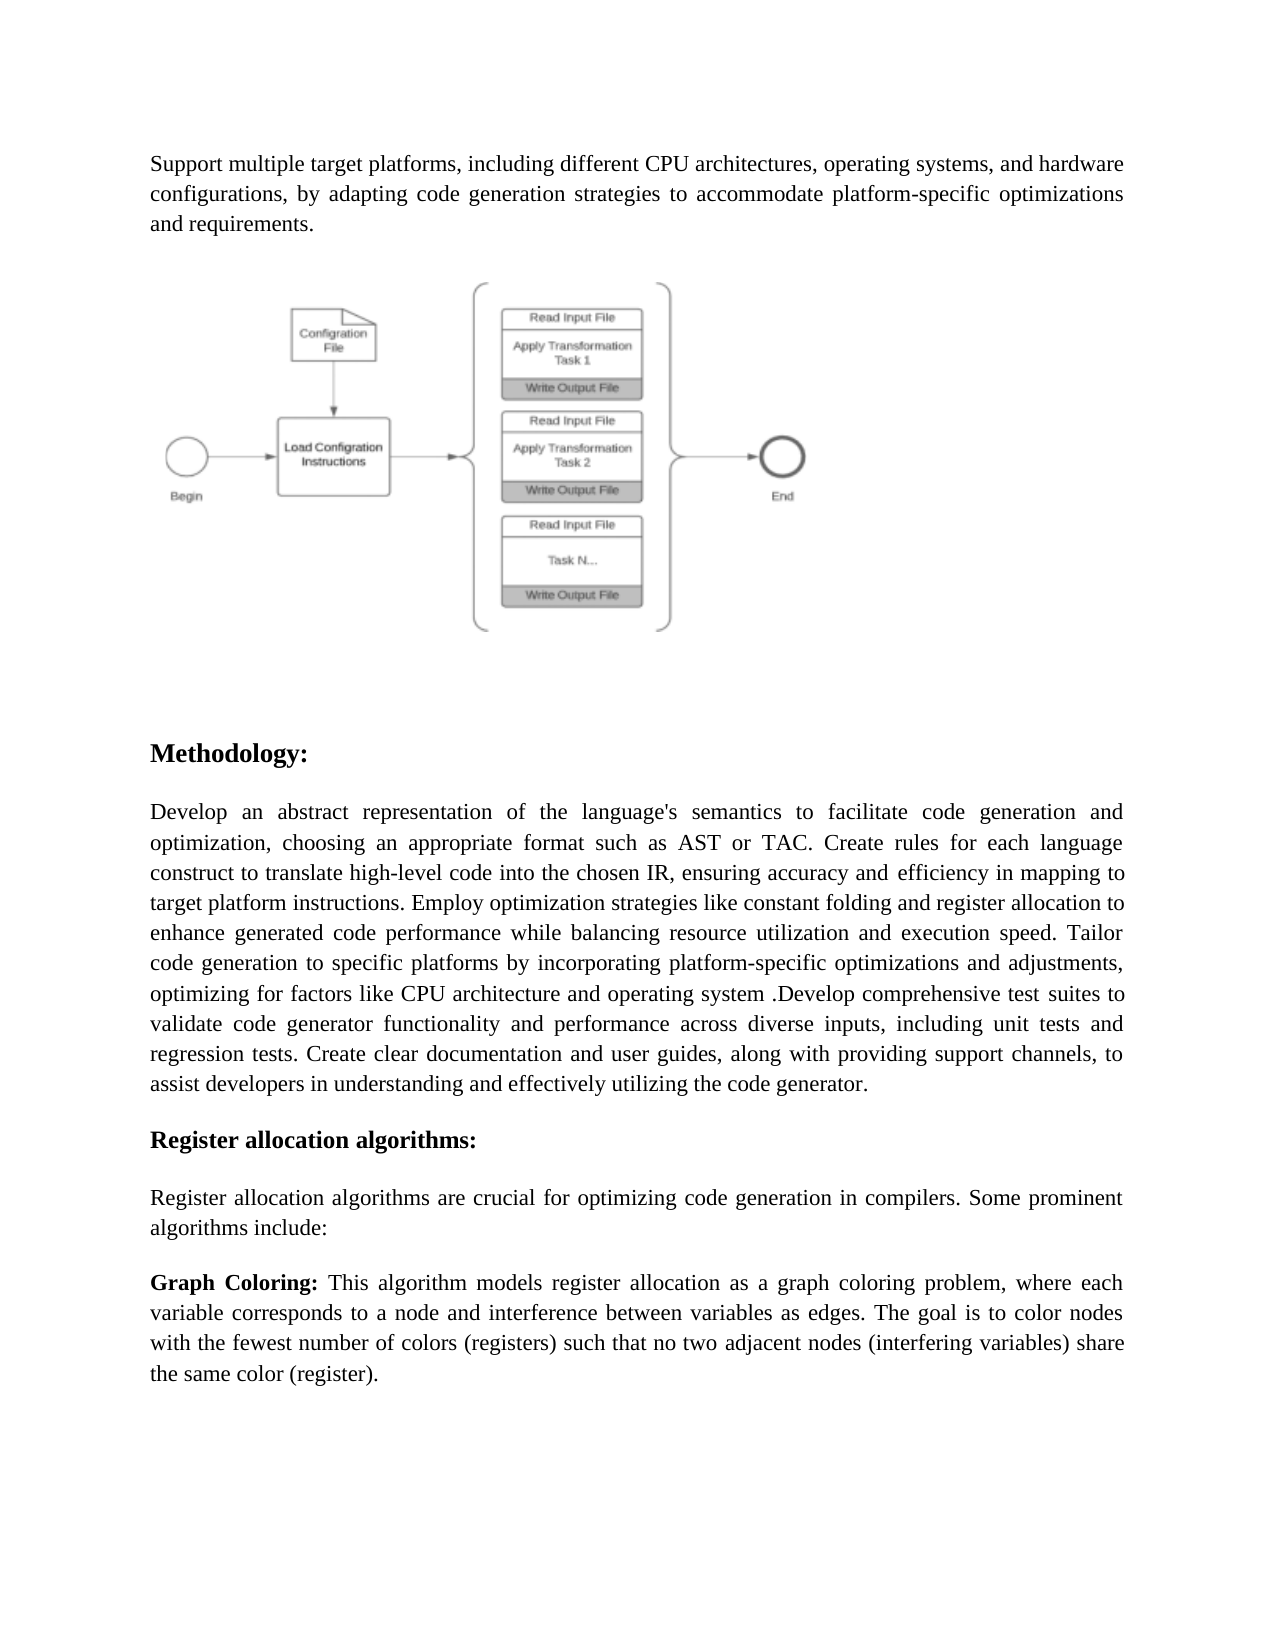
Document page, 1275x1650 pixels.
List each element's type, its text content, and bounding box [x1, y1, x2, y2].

text Develop an abstract representation of the language's semantics to facilitate code generation and optimization, choosing an appropriate format such as AST or TAC. Create rules for each language construct to translate high-level code into the chosen IR, ensuring accuracy and efficiency in mapping to target platform instructions. Employ optimization strategies like constant folding and register allocation to enhance generated code performance while balancing resource utilization and execution speed. Tailor code generation to specific platforms by incorporating platform-specific optimizations and adjustments, optimizing for factors like CPU architecture and operating system .Develop comprehensive test suites to validate code generator functionality and performance across diverse inputs, including unit tests and regression tests. Create clear documentation and user guides, along with providing support channels, to assist developers in understanding and effectively utilizing the code generator. [150, 798, 1125, 1097]
subtitle Register allocation algorithms: [150, 1126, 1162, 1154]
picture [165, 282, 807, 632]
subtitle Methodology: [150, 738, 1162, 769]
text Register allocation algorithms are crucial for optimizing code generation in compilers. Some prominent algorithms include: [150, 1184, 1125, 1240]
text Support multiple target platforms, including different CPU architectures, operating systems, and hardware configurations, by adapting code generation strategies to accommodate platform-specific optimizations and requirements. [150, 150, 1125, 237]
text Graph Coloring: This algorithm models register allocation as a graph coloring problem, where each variable corresponds to a node and interference between variables as edges. The goal is to color nodes with the fewest number of colors (registers) such that no two adjacent nodes (interfering variables) share the same color (register). [150, 1269, 1125, 1386]
